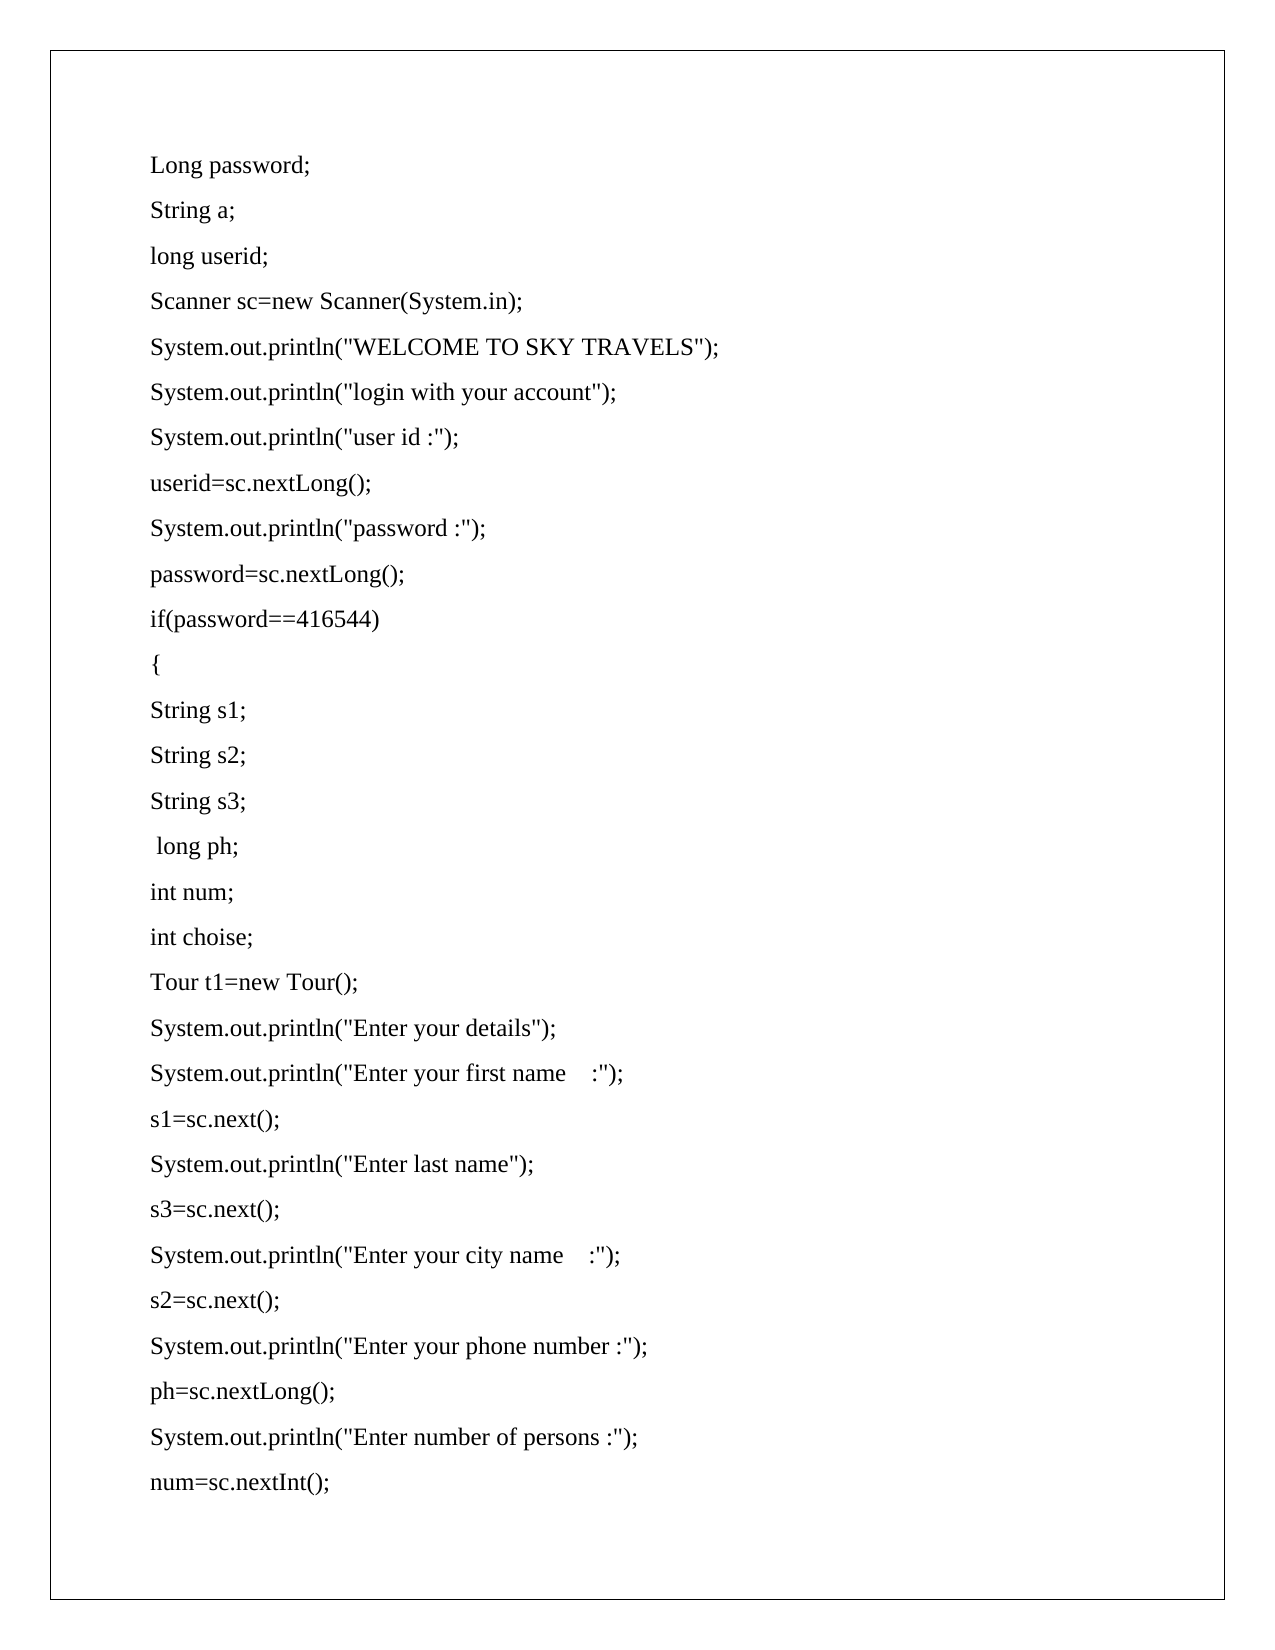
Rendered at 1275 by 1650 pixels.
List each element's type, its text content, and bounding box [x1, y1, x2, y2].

text if(password==416544) [150, 604, 1125, 633]
text String a; [150, 195, 1125, 224]
text Long password; [150, 150, 1125, 179]
text long userid; [150, 241, 1125, 269]
text System.out.println("Enter your details"); [150, 1013, 1125, 1042]
text System.out.println("Enter last name"); [150, 1149, 1125, 1178]
text System.out.println("Enter number of persons :"); [150, 1422, 1125, 1450]
text System.out.println("Enter your city name :"); [150, 1240, 1125, 1269]
text long ph; [150, 831, 1125, 860]
text Tour t1=new Tour(); [150, 967, 1125, 996]
text System.out.println("user id :"); [150, 422, 1125, 451]
text int choise; [150, 922, 1125, 951]
text ph=sc.nextLong(); [150, 1376, 1125, 1405]
text System.out.println("login with your account"); [150, 377, 1125, 406]
text s3=sc.next(); [150, 1194, 1125, 1223]
text String s3; [150, 786, 1125, 814]
text userid=sc.nextLong(); [150, 468, 1125, 497]
text System.out.println("Enter your phone number :"); [150, 1331, 1125, 1359]
text password=sc.nextLong(); [150, 559, 1125, 587]
text System.out.println("Enter your first name :"); [150, 1058, 1125, 1087]
text { [150, 649, 1125, 678]
text Scanner sc=new Scanner(System.in); [150, 286, 1125, 315]
text String s1; [150, 695, 1125, 724]
text String s2; [150, 740, 1125, 769]
text System.out.println("password :"); [150, 513, 1125, 542]
text s1=sc.next(); [150, 1104, 1125, 1132]
text System.out.println("WELCOME TO SKY TRAVELS"); [150, 332, 1125, 360]
text num=sc.nextInt(); [150, 1467, 1125, 1496]
text int num; [150, 877, 1125, 905]
text s2=sc.next(); [150, 1285, 1125, 1314]
